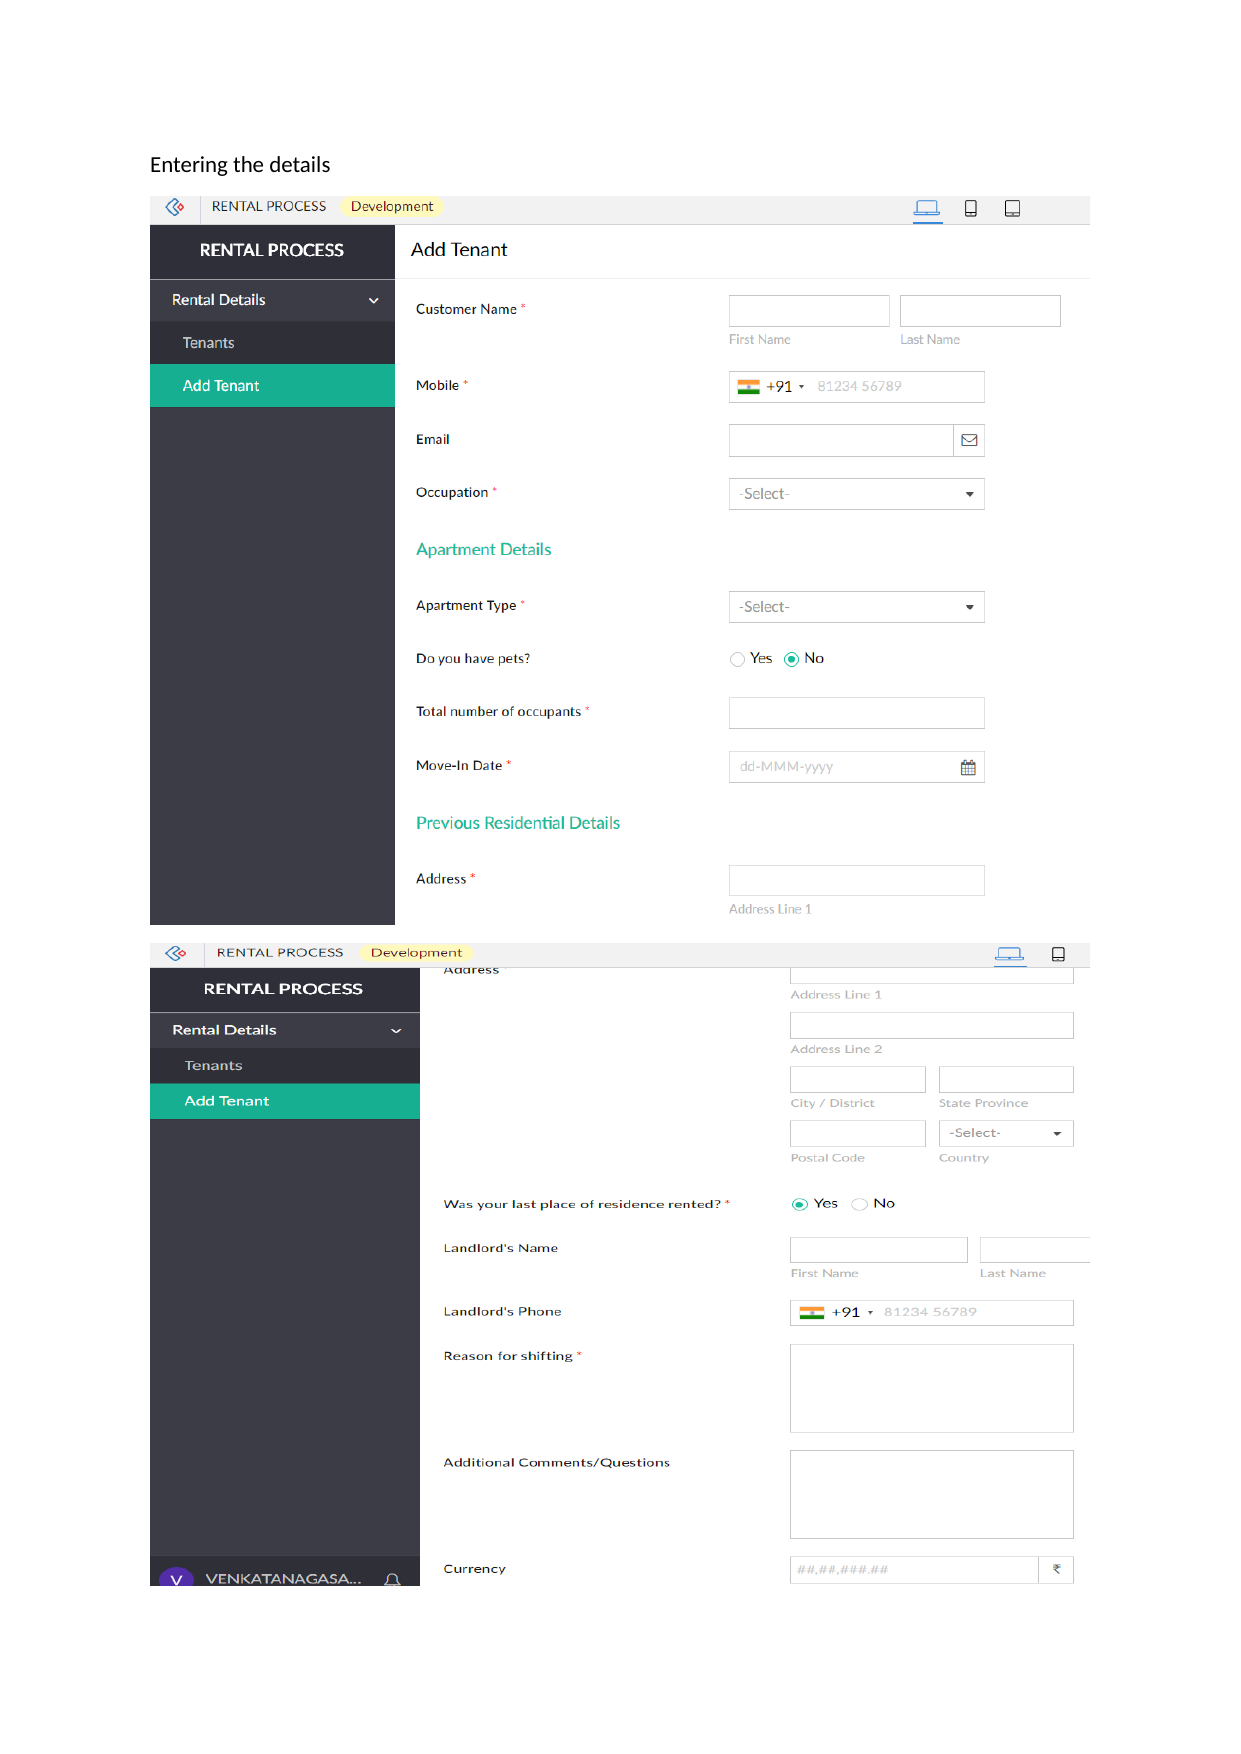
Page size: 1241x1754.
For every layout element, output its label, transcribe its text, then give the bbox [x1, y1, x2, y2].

picture [150, 196, 1091, 925]
text Entering the details [150, 150, 1090, 178]
picture [150, 943, 1091, 1586]
